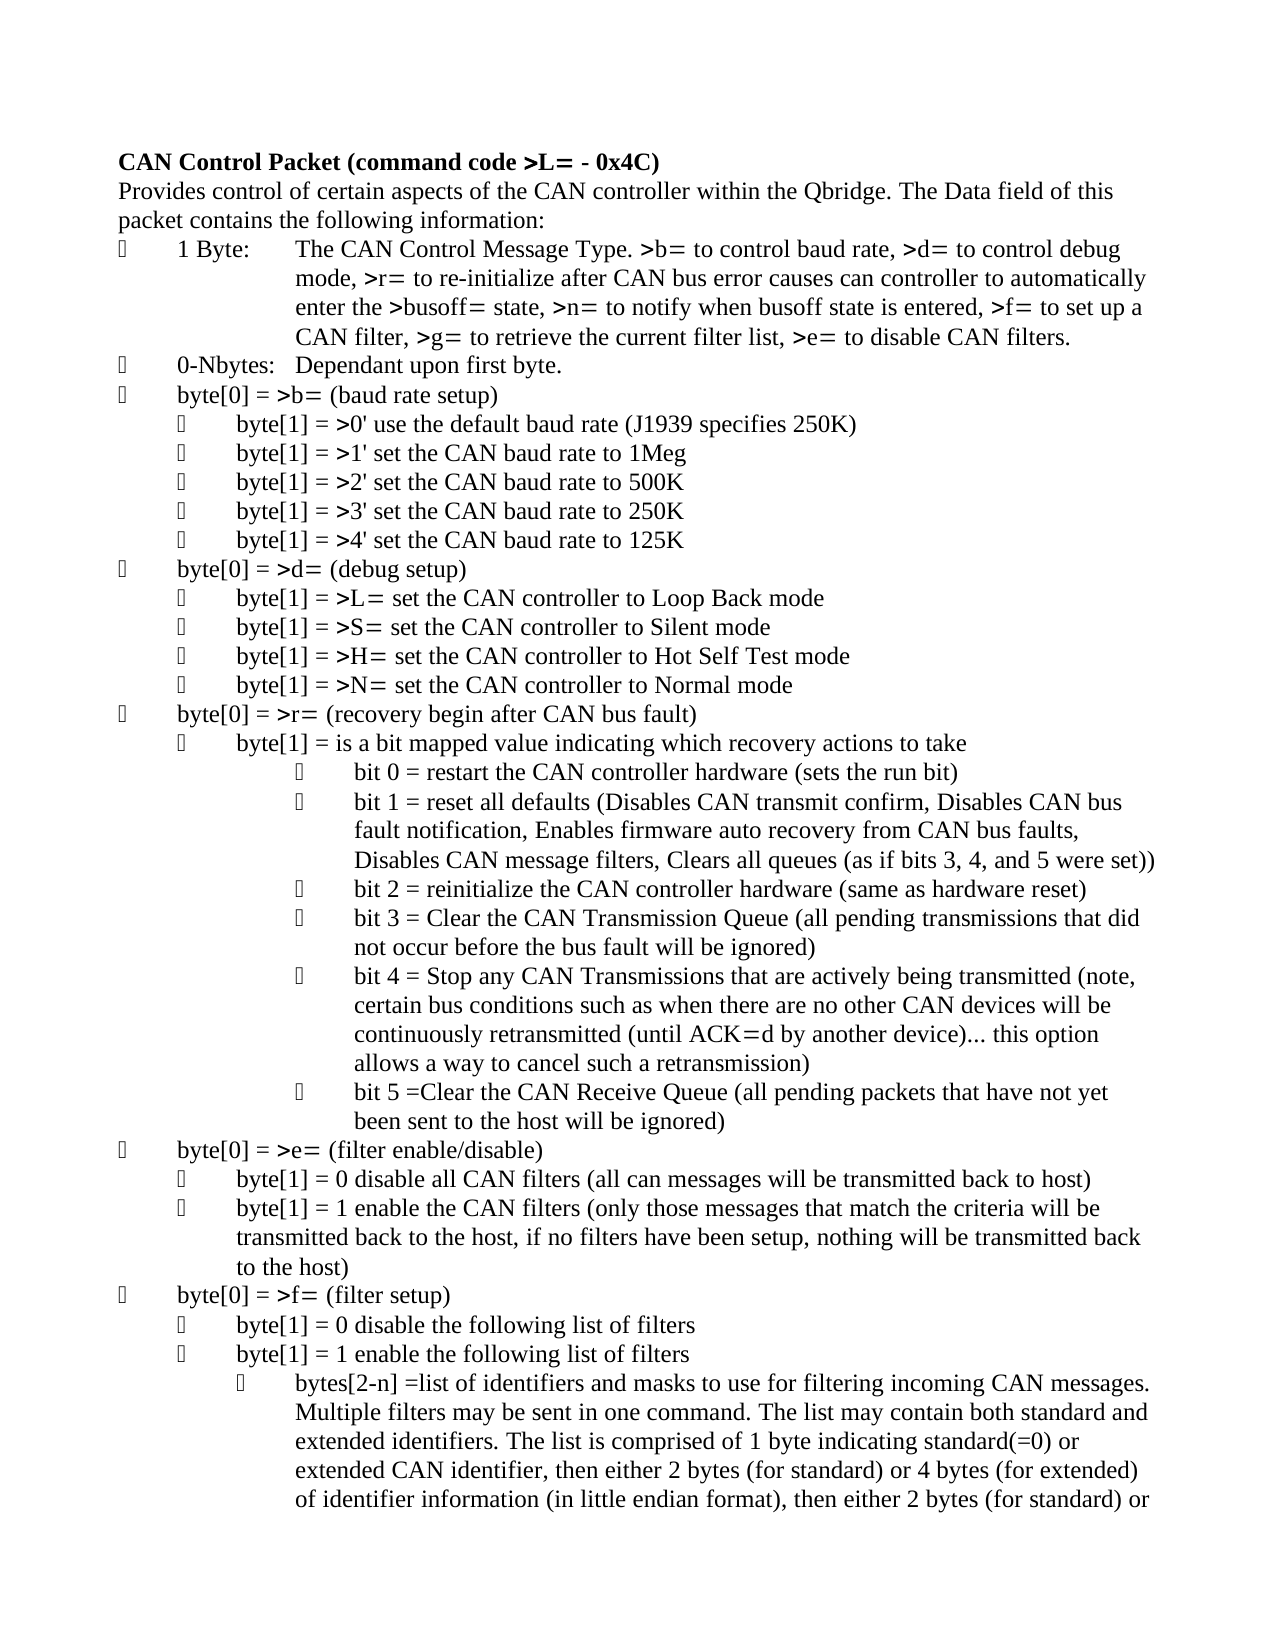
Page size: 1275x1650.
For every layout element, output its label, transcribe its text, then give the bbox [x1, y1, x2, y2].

text byte[1] = 2' set the CAN baud rate to 500K [177, 467, 1157, 496]
text 1 Byte: The CAN Control Message Type. b to control baud rate, d to control debug mode, r to re-initialize after CAN bus error causes can controller to automatically enter the busoff state, n to notify when busoff state is entered, f to set up a CAN filter, g to retrieve the current filter list, e to disable CAN filters. [118, 234, 1157, 350]
text byte[1] = L set the CAN controller to Loop Back mode [177, 583, 1157, 612]
text bit 2 = reinitialize the CAN controller hardware (same as hardware reset) [295, 873, 1157, 903]
text bit 1 = reset all defaults (Disables CAN transmit confirm, Disables CAN bus fault notification, Enables firmware auto recovery from CAN bus faults, Disables CAN message filters, Clears all queues (as if bits 3, 4, and 5 were set)) [295, 786, 1157, 873]
text byte[0] = d (debug setup) [118, 554, 1157, 583]
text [236, 1368, 1157, 1513]
text byte[1] = 3' set the CAN baud rate to 250K [177, 496, 1157, 525]
text byte[1] = H set the CAN controller to Hot Self Test mode [177, 641, 1157, 670]
text byte[1] = N set the CAN controller to Normal mode [177, 670, 1157, 699]
text byte[1] = is a bit mapped value indicating which recovery actions to take [177, 728, 1157, 757]
text Provides control of certain aspects of the CAN controller within the Qbridge. The Data field of this packet contains the following information: [118, 176, 1157, 234]
text byte[1] = 0 disable the following list of filters [177, 1309, 1157, 1338]
text byte[1] = 4' set the CAN baud rate to 125K [177, 525, 1157, 554]
text byte[1] = 0 disable all CAN filters (all can messages will be transmitted back to host) [177, 1164, 1157, 1193]
text byte[1] = 0' use the default baud rate (J1939 specifies 250K) [177, 408, 1157, 438]
text bit 3 = Clear the CAN Transmission Queue (all pending transmissions that did not occur before the bus fault will be ignored) [295, 903, 1157, 961]
text byte[0] = e (filter enable/disable) [118, 1135, 1157, 1164]
text CAN Control Packet (command code L - 0x4C) [118, 147, 1157, 176]
text 0-Nbytes: Dependant upon first byte. [118, 350, 1157, 379]
text byte[1] = 1' set the CAN baud rate to 1Meg [177, 438, 1157, 467]
text byte[1] = S set the CAN controller to Silent mode [177, 612, 1157, 641]
text byte[0] = b (baud rate setup) [118, 379, 1157, 408]
text bit 5 =Clear the CAN Receive Queue (all pending packets that have not yet been sent to the host will be ignored) [295, 1077, 1157, 1135]
text byte[1] = 1 enable the following list of filters [177, 1338, 1157, 1368]
text bit 0 = restart the CAN controller hardware (sets the run bit) [295, 757, 1157, 786]
text byte[1] = 1 enable the CAN filters (only those messages that match the criteria will be transmitted back to the host, if no filters have been setup, nothing will be transmitted back to the host) [177, 1193, 1157, 1280]
text byte[0] = f (filter setup) [118, 1280, 1157, 1309]
text bit 4 = Stop any CAN Transmissions that are actively being transmitted (note, certain bus conditions such as when there are no other CAN devices will be continuously retransmitted (until ACKd by another device)... this option allows a way to cancel such a retransmission) [295, 961, 1157, 1077]
text byte[0] = r (recovery begin after CAN bus fault) [118, 699, 1157, 728]
